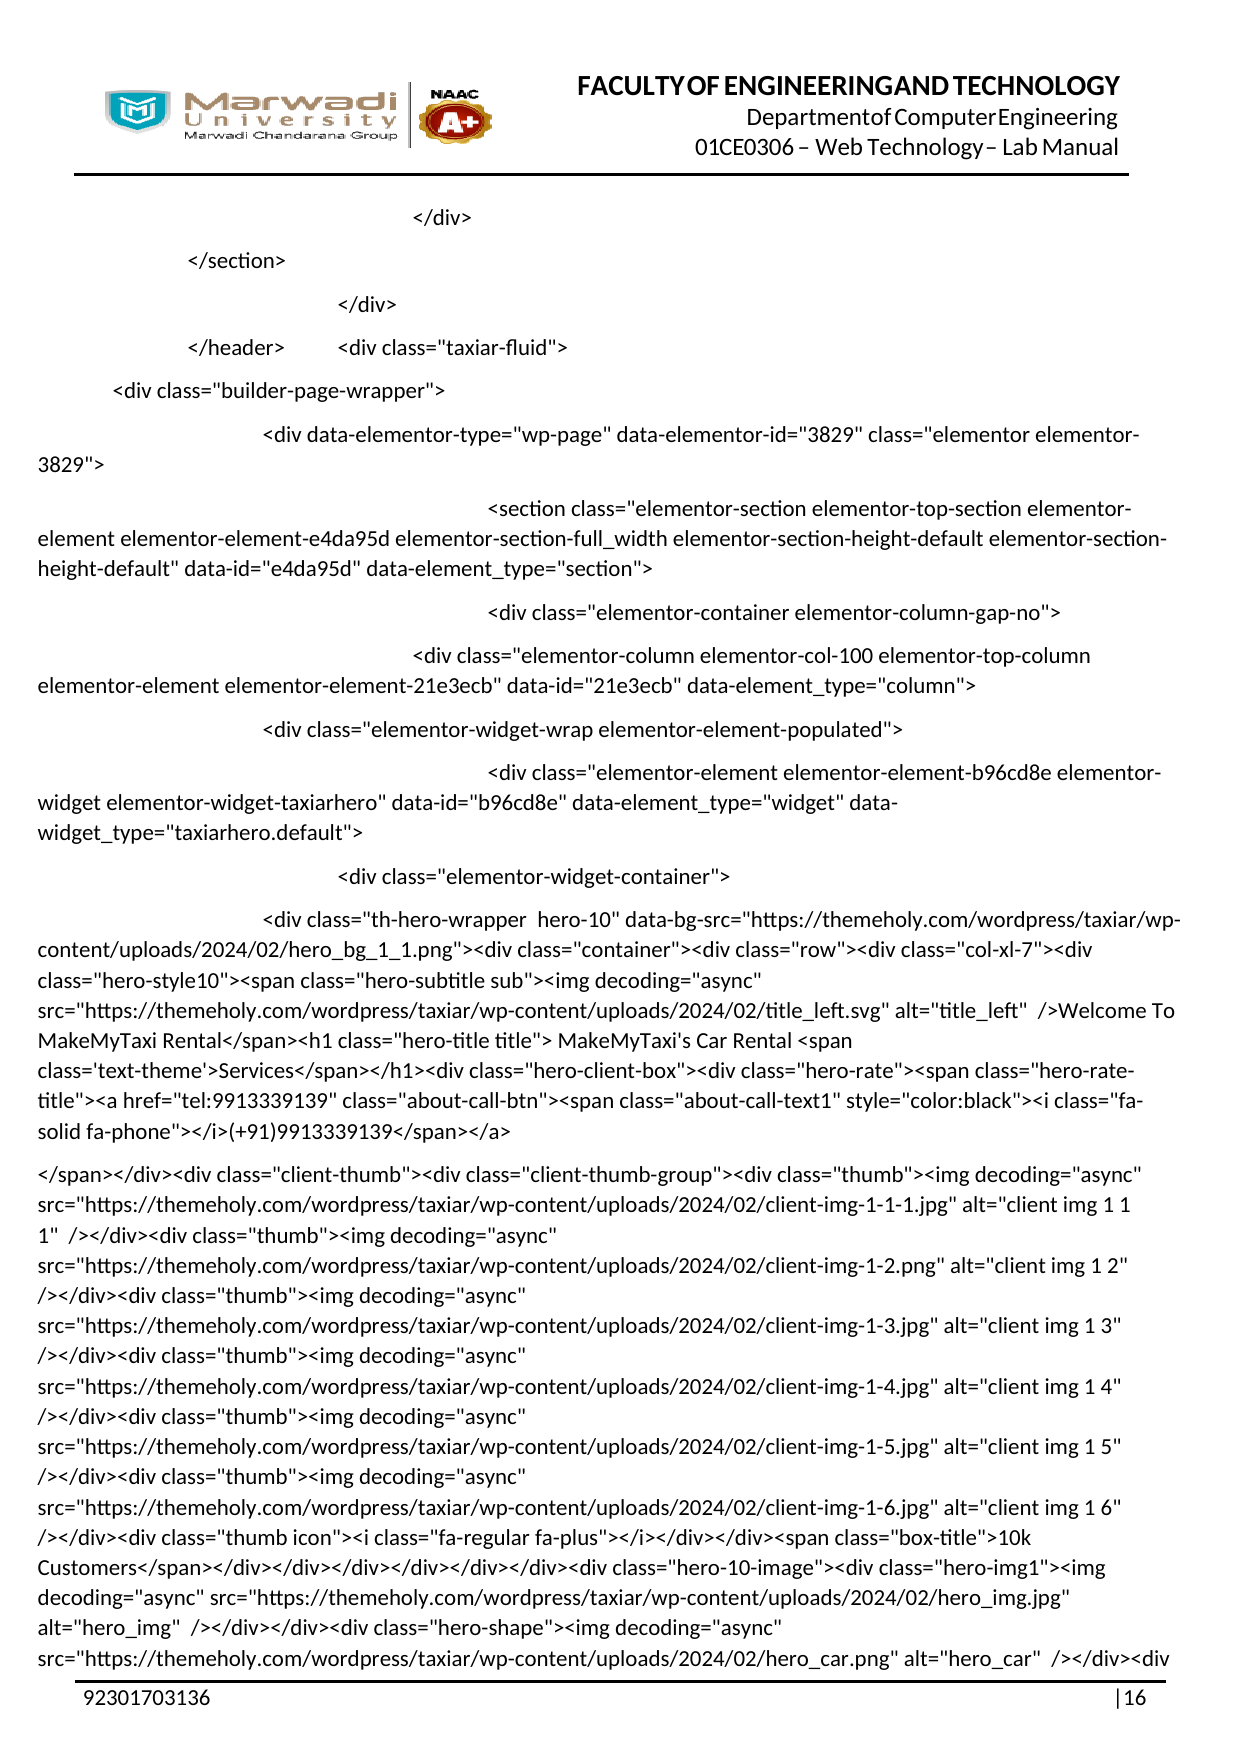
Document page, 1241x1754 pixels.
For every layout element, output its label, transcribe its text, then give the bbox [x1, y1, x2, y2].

picture [105, 82, 492, 148]
text <div class="elementor-widget-wrap elementor-element-populated"> [37, 715, 1185, 743]
text <div class="elementor-container elementor-column-gap-no"> [37, 598, 1185, 626]
text </div> [37, 290, 1185, 318]
text <div class="elementor-widget-container"> [37, 862, 1185, 890]
text <section class="elementor-section elementor-top-section elementor-element elementor-element-e4da95d elementor-section-full_width elementor-section-height-default elementor-section-height-default" data-id="e4da95d" data-element_type="section"> [37, 494, 1185, 582]
text <div data-elementor-type="wp-page" data-elementor-id="3829" class="elementor elementor-3829"> [37, 420, 1185, 478]
text <div class="elementor-column elementor-col-100 elementor-top-column elementor-element elementor-element-21e3ecb" data-id="21e3ecb" data-element_type="column"> [37, 641, 1185, 699]
text </div> [37, 203, 1185, 231]
text <div class="th-hero-wrapper hero-10" data-bg-src="https://themeholy.com/wordpress/taxiar/wp-content/uploads/2024/02/hero_bg_1_1.png"><div class="container"><div class="row"><div class="col-xl-7"><div class="hero-style10"><span class="hero-subtitle sub"><img decoding="async" src="https://themeholy.com/wordpress/taxiar/wp-content/uploads/2024/02/title_left.svg" alt="title_left" />Welcome To MakeMyTaxi Rental</span><h1 class="hero-title title"> MakeMyTaxi's Car Rental <span class='text-theme'>Services</span></h1><div class="hero-client-box"><div class="hero-rate"><span class="hero-rate-title"><a href="tel:9913339139" class="about-call-btn"><span class="about-call-text1" style="color:black"><i class="fa-solid fa-phone"></i>(+91)9913339139</span></a> [37, 905, 1185, 1145]
text </header> <div class="taxiar-fluid"> [37, 333, 1185, 361]
text </section> [37, 246, 1185, 274]
text <div class="elementor-element elementor-element-b96cd8e elementor-widget elementor-widget-taxiarhero" data-id="b96cd8e" data-element_type="widget" data-widget_type="taxiarhero.default"> [37, 758, 1185, 847]
text <div class="builder-page-wrapper"> [37, 377, 1185, 405]
